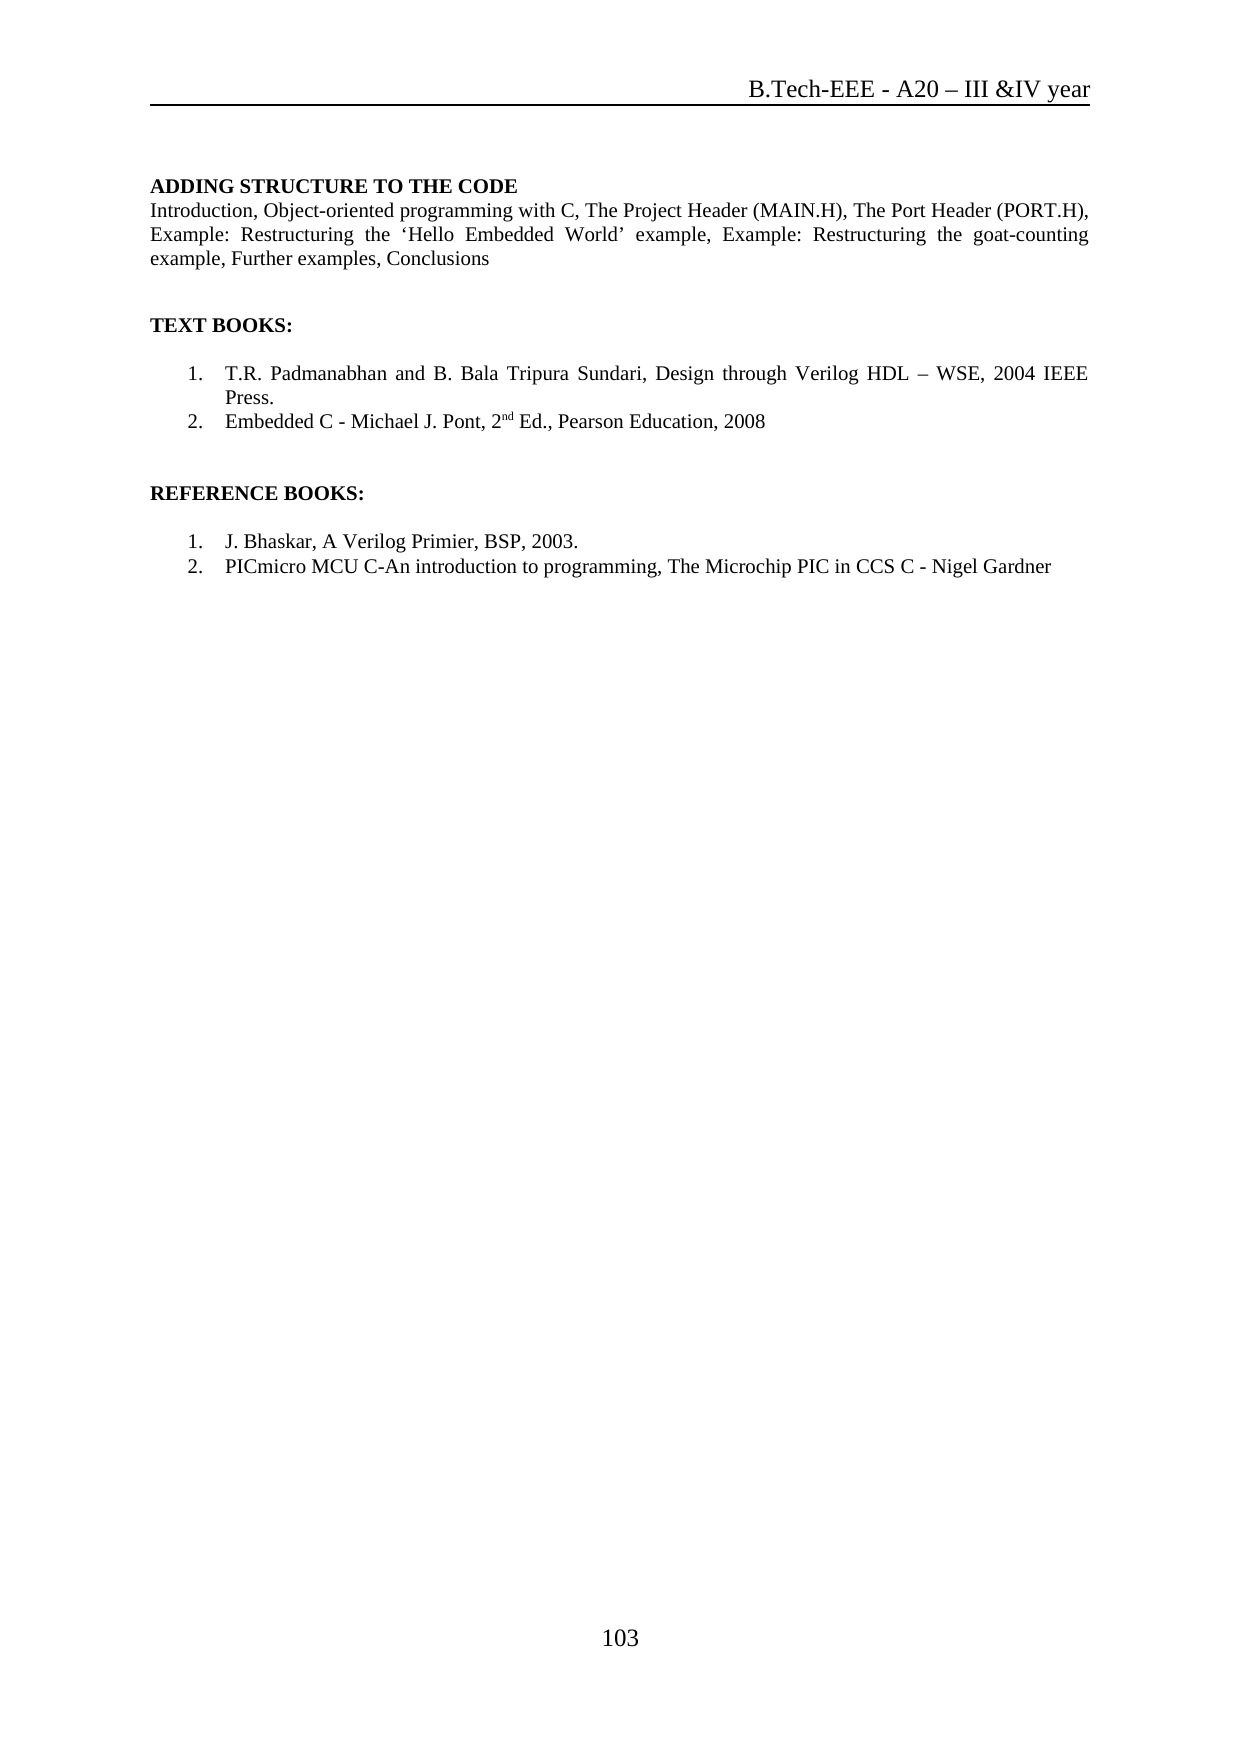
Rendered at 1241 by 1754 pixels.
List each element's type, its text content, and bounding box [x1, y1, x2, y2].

text Introduction, Object-oriented programming with C, The Project Header (MAIN.H), The Port Header (PORT.H), Example: Restructuring the ‘Hello Embedded World’ example, Example: Restructuring the goat-counting example, Further examples, Conclusions [150, 198, 1090, 270]
list Embedded C - Michael J. Pont, 2nd Ed., Pearson Education, 2008 [187, 409, 1090, 433]
text ADDING STRUCTURE TO THE CODE [150, 174, 1090, 198]
text TEXT BOOKS: [150, 313, 1090, 337]
list PICmicro MCU C-An introduction to programming, The Microchip PIC in CCS C - Nigel Gardner [187, 553, 1090, 578]
text REFERENCE BOOKS: [150, 481, 1090, 505]
list J. Bhaskar, A Verilog Primier, BSP, 2003. [187, 529, 1090, 553]
list T.R. Padmanabhan and B. Bala Tripura Sundari, Design through Verilog HDL – WSE, 2004 IEEE Press. [187, 361, 1090, 409]
